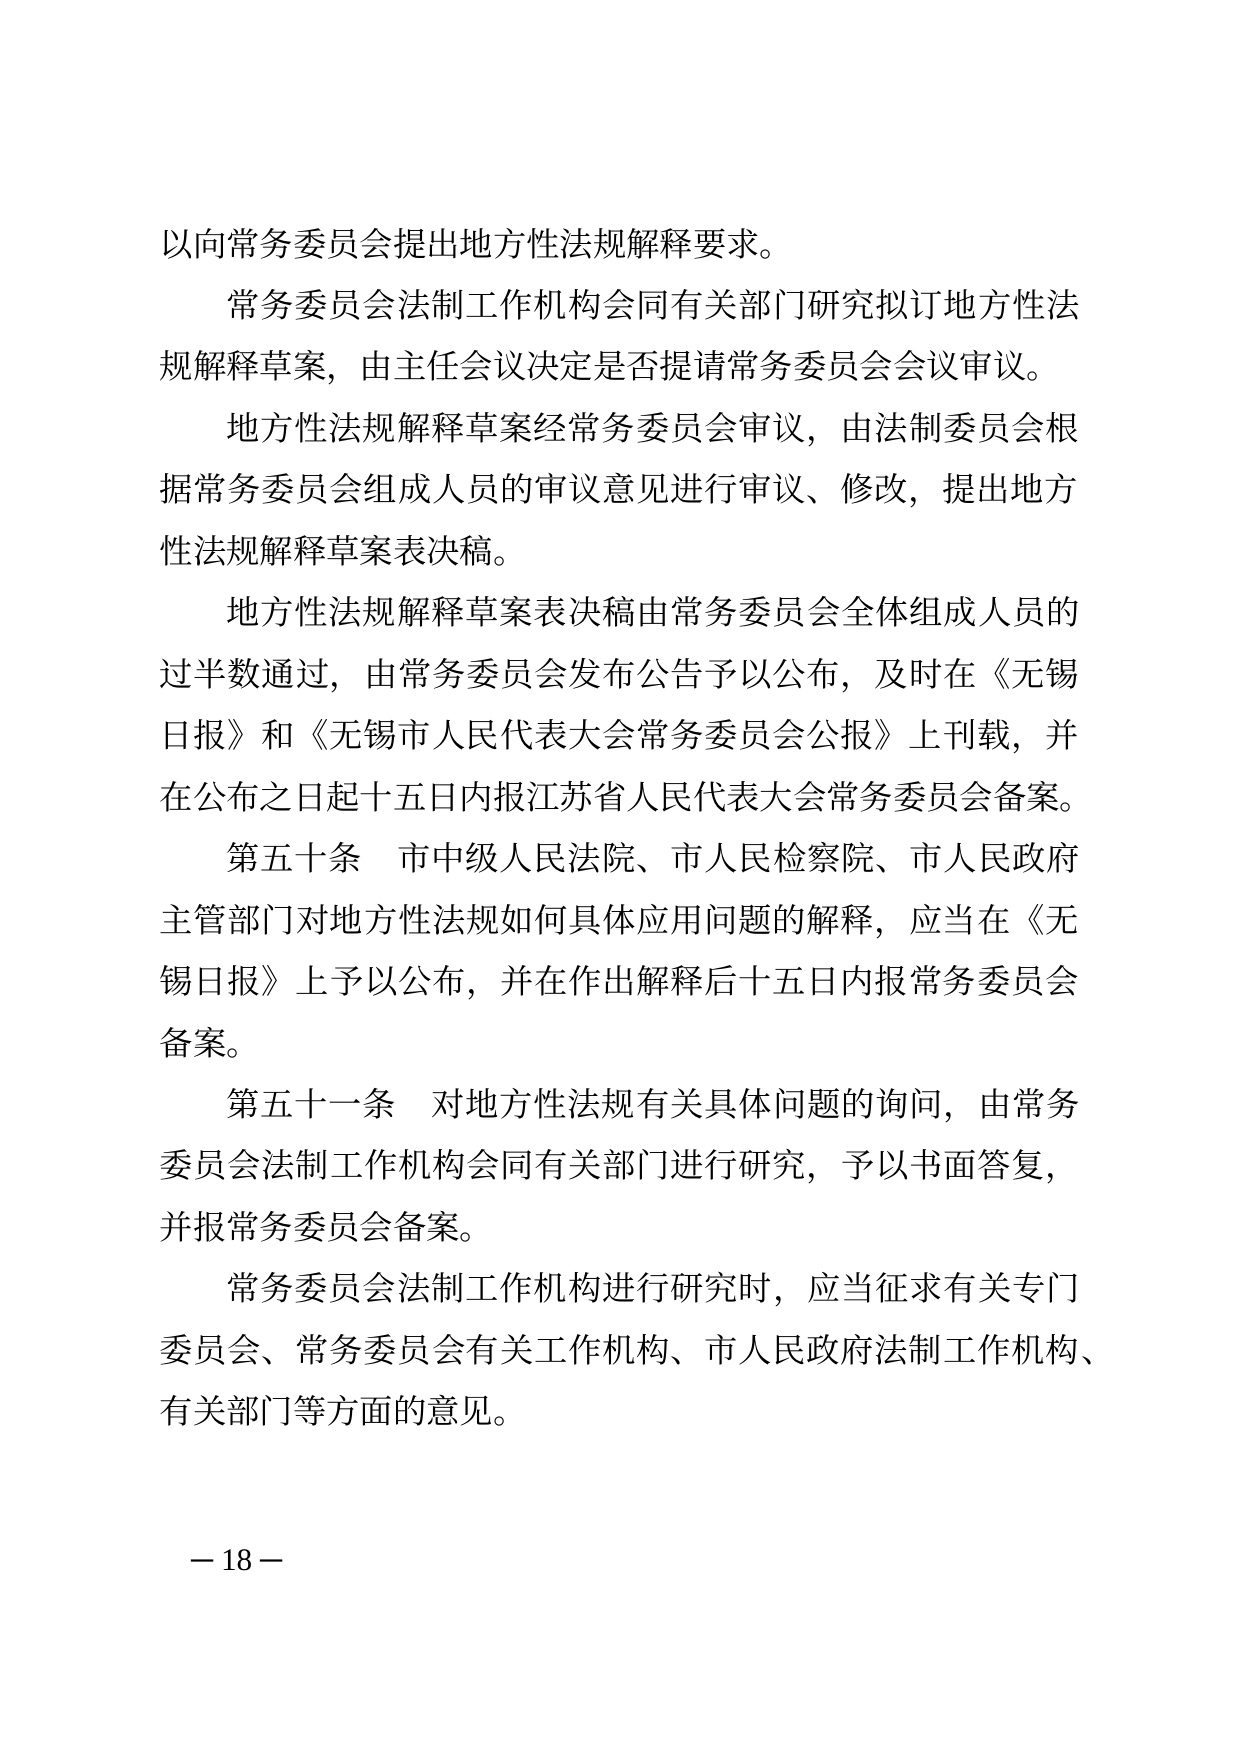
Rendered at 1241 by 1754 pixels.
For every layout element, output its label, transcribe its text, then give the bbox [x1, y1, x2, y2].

text 地方性法规解释草案表决稿由常务委员会全体组成人员的过半数通过，由常务委员会发布公告予以公布，及时在《无锡日报》和《无锡市人民代表大会常务委员会公报》上刊载，并在公布之日起十五日内报江苏省人民代表大会常务委员会备案。 [159, 576, 1081, 821]
text 常务委员会法制工作机构会同有关部门研究拟订地方性法规解释草案，由主任会议决定是否提请常务委员会会议审议。 [159, 268, 1081, 391]
text 常务委员会法制工作机构进行研究时，应当征求有关专门委员会、常务委员会有关工作机构、市人民政府法制工作机构、有关部门等方面的意见。 [159, 1252, 1081, 1436]
text 第五十条 市中级人民法院、市人民检察院、市人民政府主管部门对地方性法规如何具体应用问题的解释，应当在《无锡日报》上予以公布，并在作出解释后十五日内报常务委员会备案。 [159, 821, 1081, 1067]
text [159, 207, 1081, 268]
text 地方性法规解释草案经常务委员会审议，由法制委员会根据常务委员会组成人员的审议意见进行审议、修改，提出地方性法规解释草案表决稿。 [159, 391, 1081, 576]
text 第五十一条 对地方性法规有关具体问题的询问，由常务委员会法制工作机构会同有关部门进行研究，予以书面答复，并报常务委员会备案。 [159, 1067, 1081, 1252]
